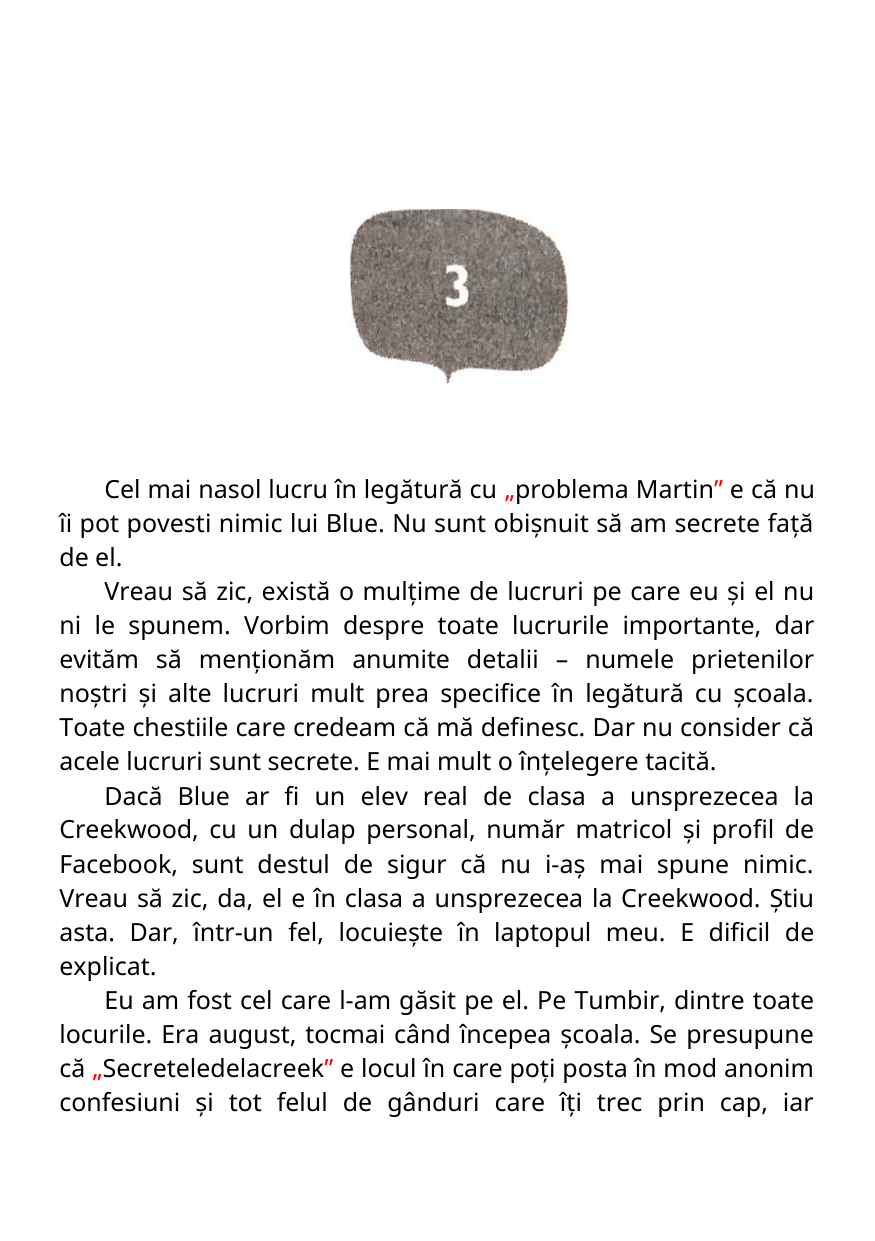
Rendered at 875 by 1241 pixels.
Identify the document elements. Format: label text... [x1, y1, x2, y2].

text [59, 982, 815, 1119]
text Vreau să zic, există o mulţime de lucruri pe care eu şi el nu ni le spunem. Vorbim despre toate lucrurile importante, dar evităm să menţionăm anumite detalii – numele prietenilor noştri şi alte lucruri mult prea specifice în legătură cu şcoala. Toate chestiile care credeam că mă definesc. Dar nu consider că acele lucruri sunt secrete. E mai mult o înţelegere tacită. [59, 574, 815, 778]
picture [349, 209, 570, 384]
text Dacă Blue ar fi un elev real de clasa a unsprezecea la Creekwood, cu un dulap personal, număr matricol şi profil de Facebook, sunt destul de sigur că nu i-aş mai spune nimic. Vreau să zic, da, el e în clasa a unsprezecea la Creekwood. Ştiu asta. Dar, într-un fel, locuieşte în laptopul meu. E dificil de explicat. [59, 778, 815, 982]
text Cel mai nasol lucru în legătură cu „problema Martin” e că nu îi pot povesti nimic lui Blue. Nu sunt obişnuit să am secrete faţă de el. [59, 472, 815, 574]
